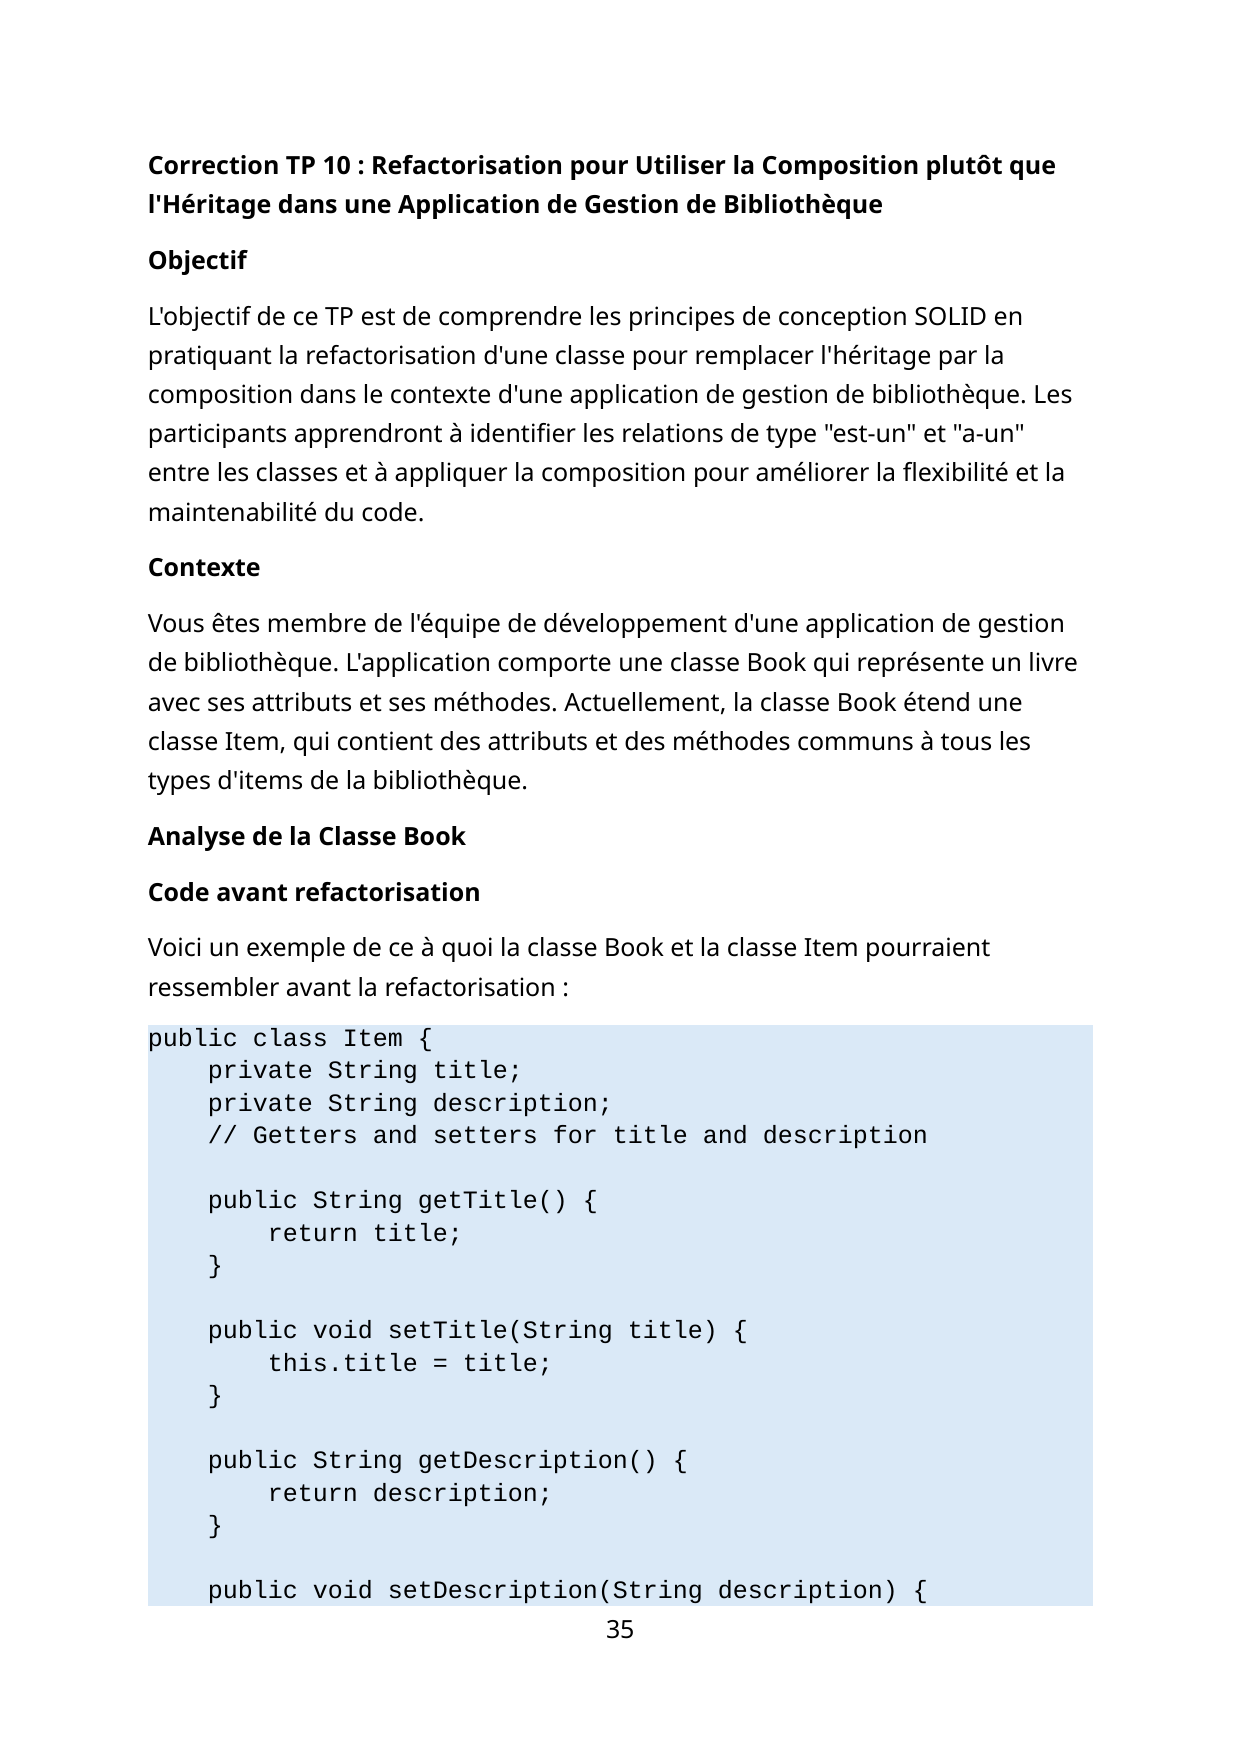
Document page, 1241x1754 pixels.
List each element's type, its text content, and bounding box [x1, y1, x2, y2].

text Objectif [148, 243, 1093, 277]
text public class Item { [148, 1025, 1093, 1053]
text L'objectif de ce TP est de comprendre les principes de conception SOLID en pratiquant la refactorisation d'une classe pour remplacer l'héritage par la composition dans le contexte d'une application de gestion de bibliothèque. Les participants apprendront à identifier les relations de type "est-un" et "a-un" entre les classes et à appliquer la composition pour améliorer la flexibilité et la maintenabilité du code. [148, 298, 1093, 528]
text } [148, 1253, 1093, 1281]
text Contexte [148, 550, 1093, 584]
text public void setDescription(String description) { [148, 1578, 1093, 1606]
text } [148, 1383, 1093, 1411]
text Analyse de la Classe Book [148, 818, 1093, 852]
text public String getTitle() { [148, 1188, 1093, 1216]
text Voici un exemple de ce à quoi la classe Book et la classe Item pourraient ressembler avant la refactorisation : [148, 930, 1093, 1003]
text public void setTitle(String title) { [148, 1318, 1093, 1346]
text private String title; [148, 1058, 1093, 1086]
text private String description; [148, 1090, 1093, 1118]
text Correction TP 10 : Refactorisation pour Utiliser la Composition plutôt que l'Héritage dans une Application de Gestion de Bibliothèque [148, 148, 1093, 221]
text return description; [148, 1480, 1093, 1508]
text Vous êtes membre de l'équipe de développement d'une application de gestion de bibliothèque. L'application comporte une classe Book qui représente un livre avec ses attributs et ses méthodes. Actuellement, la classe Book étend une classe Item, qui contient des attributs et des méthodes communs à tous les types d'items de la bibliothèque. [148, 606, 1093, 797]
text // Getters and setters for title and description [148, 1123, 1093, 1151]
text this.title = title; [148, 1350, 1093, 1378]
text Code avant refactorisation [148, 874, 1093, 908]
text public String getDescription() { [148, 1448, 1093, 1476]
text } [148, 1513, 1093, 1541]
text return title; [148, 1220, 1093, 1248]
